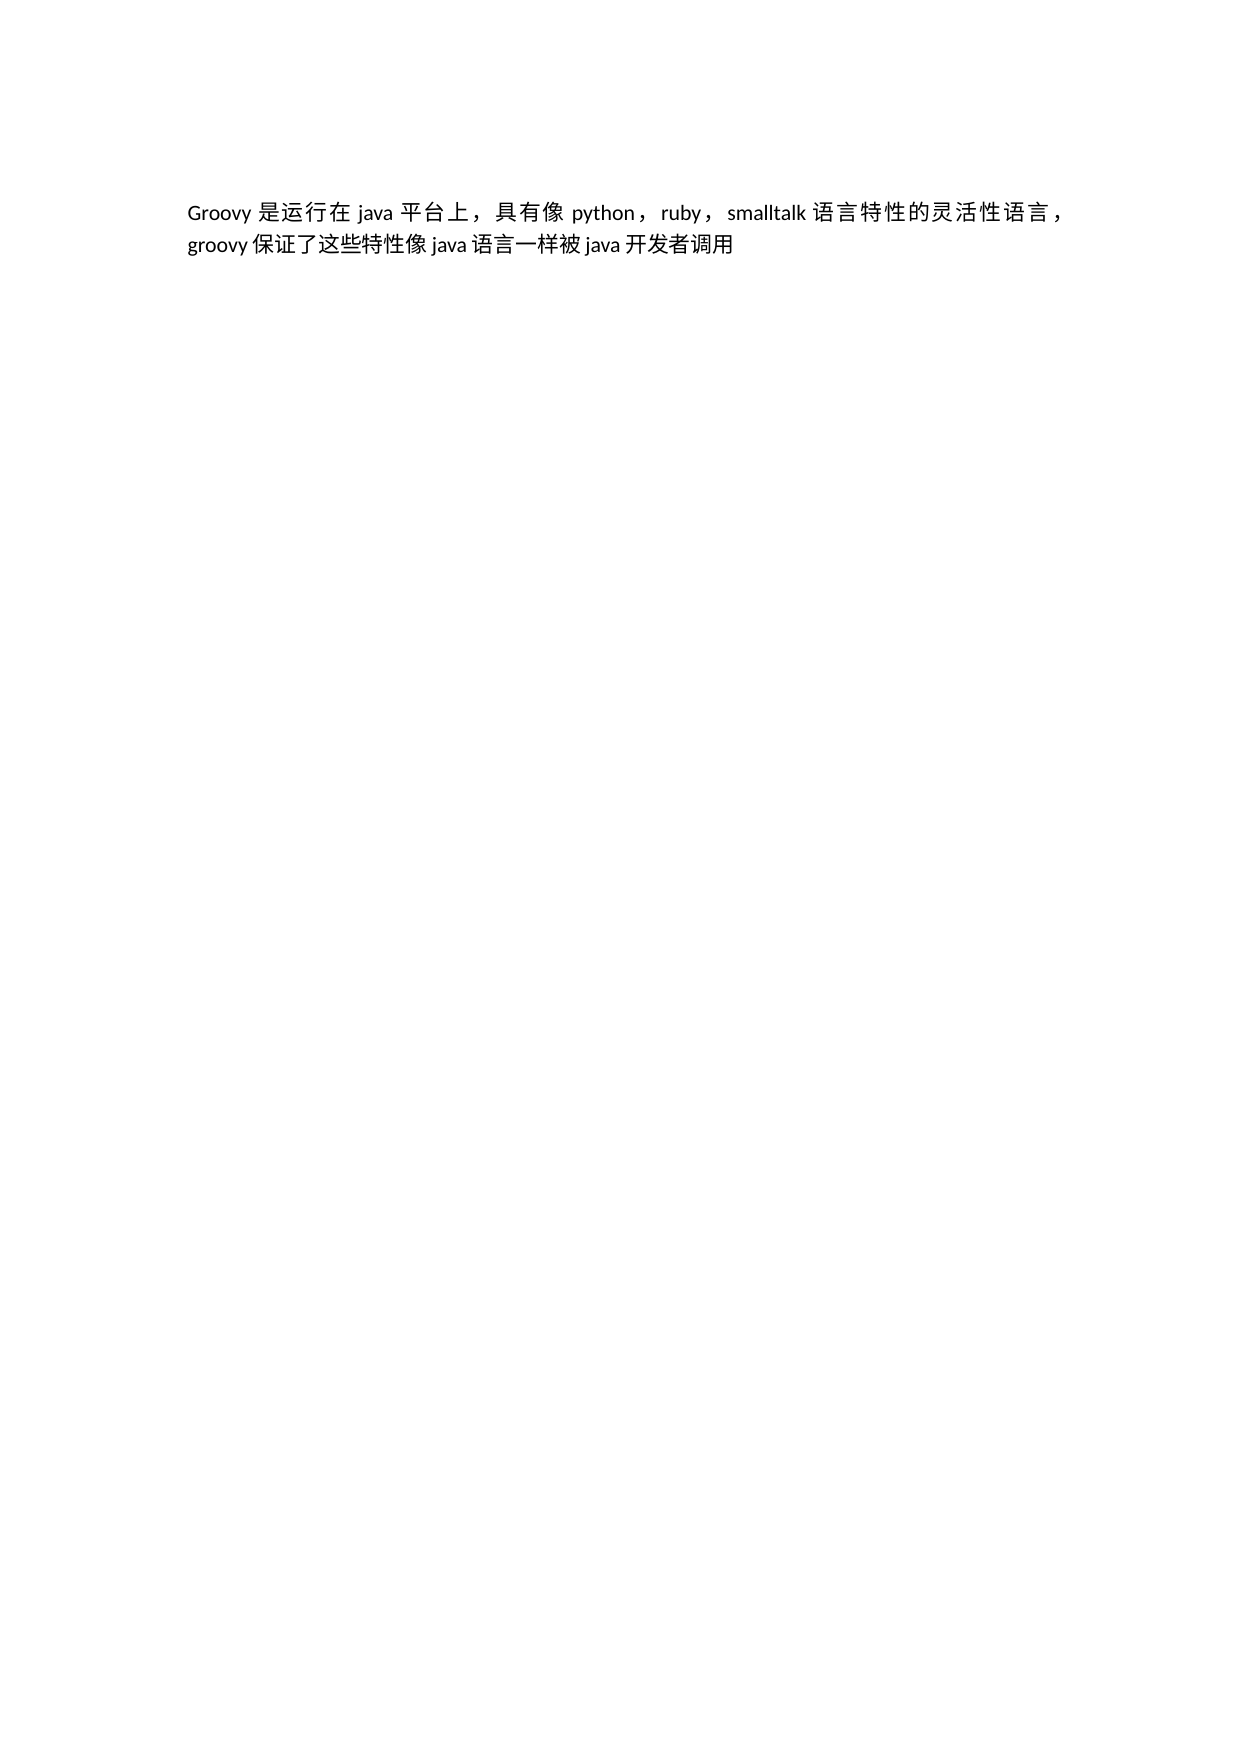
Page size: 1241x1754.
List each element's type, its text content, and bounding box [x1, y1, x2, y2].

text Groovy是运行在java平台上，具有像python，ruby，smalltalk语言特性的灵活性语言，groovy保证了这些特性像java语言一样被java开发者调用 [187, 194, 1053, 259]
